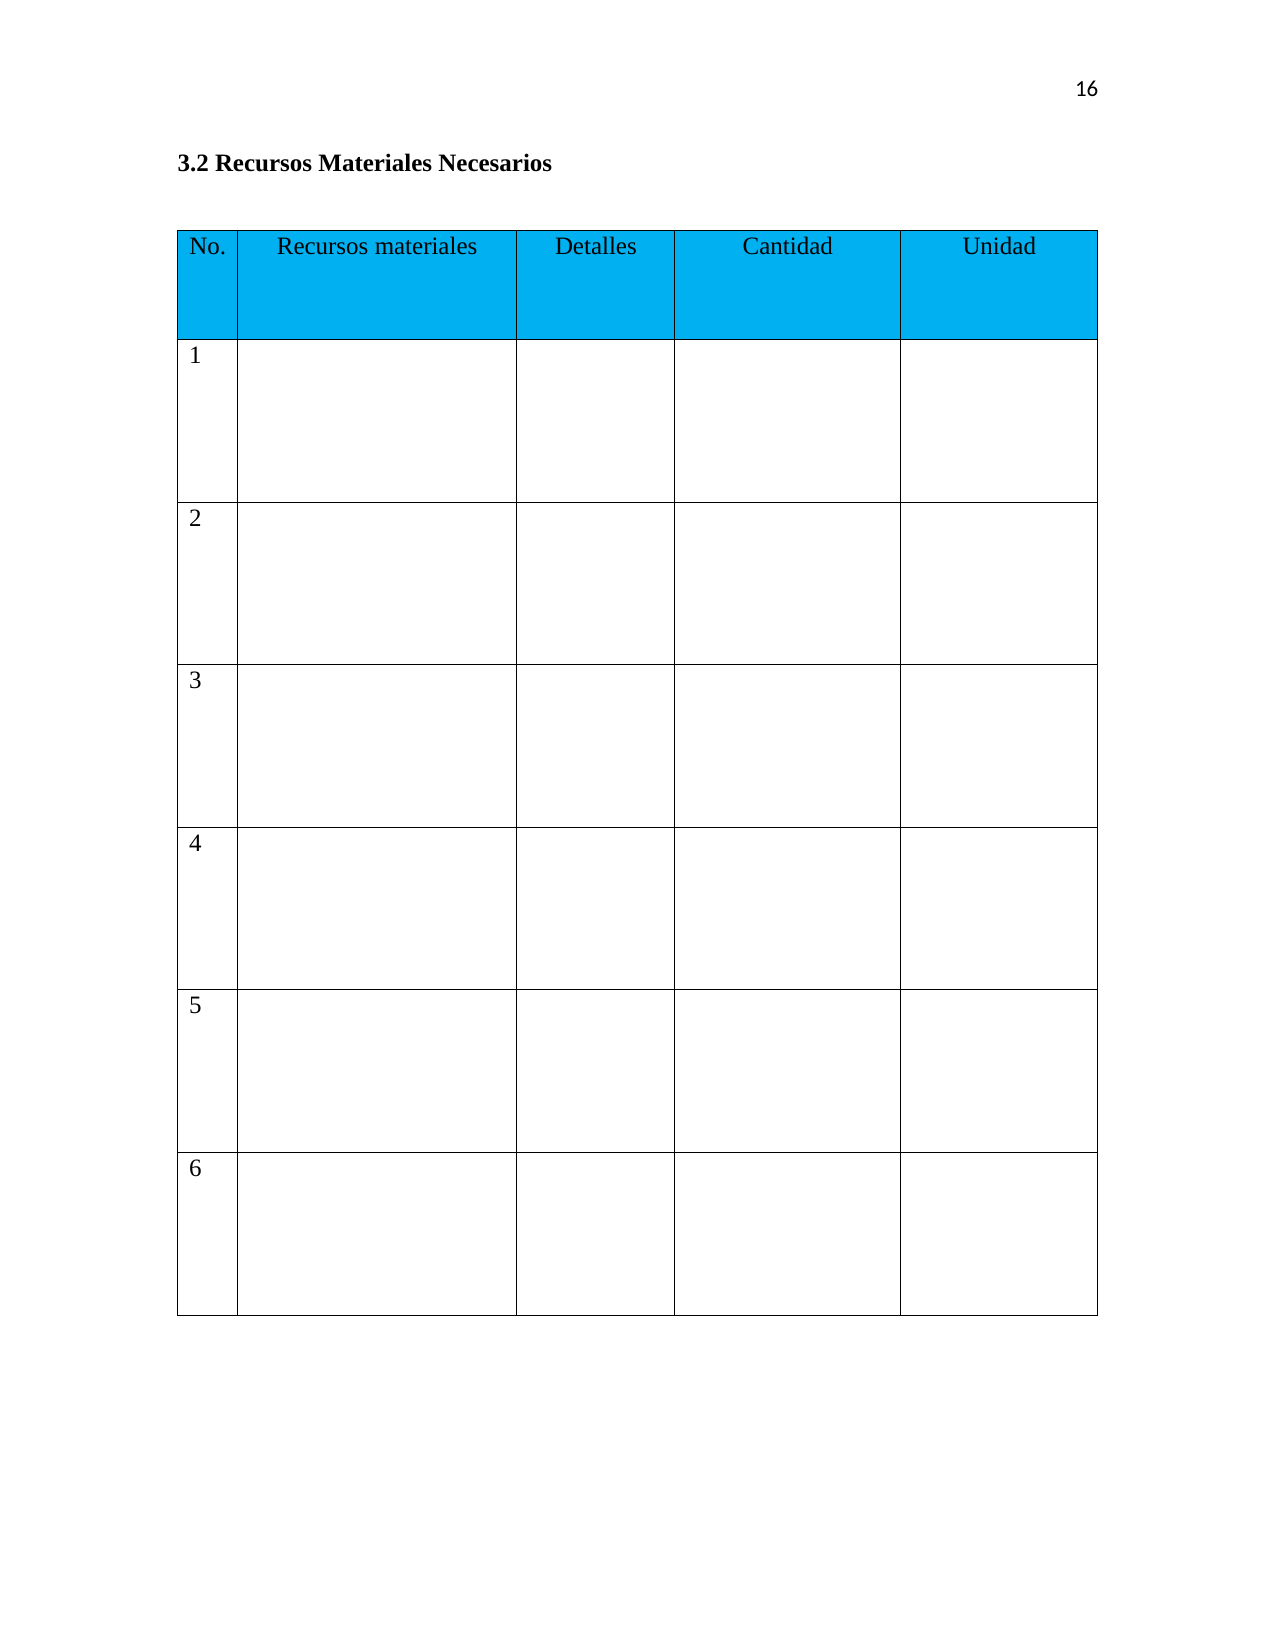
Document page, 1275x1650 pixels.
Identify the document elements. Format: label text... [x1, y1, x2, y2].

table_cell [238, 340, 516, 502]
table_cell [901, 1153, 1097, 1314]
table_header Recursos materiales [238, 231, 516, 339]
table_cell [238, 990, 516, 1152]
table_cell [238, 1153, 516, 1314]
table_header Detalles [517, 231, 674, 339]
table_cell [901, 665, 1097, 827]
table_cell [901, 990, 1097, 1152]
table_cell [901, 340, 1097, 502]
table_cell 6 [178, 1153, 237, 1314]
table_cell [517, 503, 674, 664]
subtitle 3.2 Recursos Materiales Necesarios [177, 148, 1098, 176]
table_cell [517, 665, 674, 827]
table_cell [675, 340, 900, 502]
table_cell 4 [178, 828, 237, 989]
table_cell 2 [178, 503, 237, 664]
table_cell [901, 503, 1097, 664]
table_cell [517, 340, 674, 502]
table_cell 5 [178, 990, 237, 1152]
table_cell [238, 828, 516, 989]
table_cell [675, 503, 900, 664]
table_cell [517, 828, 674, 989]
table_cell [675, 828, 900, 989]
table_cell [675, 990, 900, 1152]
table_header No. [178, 231, 237, 339]
table_cell [675, 1153, 900, 1314]
table_cell [675, 665, 900, 827]
table_cell [238, 665, 516, 827]
table_header Unidad [901, 231, 1097, 339]
table_cell [517, 1153, 674, 1314]
table_cell [238, 503, 516, 664]
table_cell 3 [178, 665, 237, 827]
table_cell [901, 828, 1097, 989]
table_header Cantidad [675, 231, 900, 339]
table_cell 1 [178, 340, 237, 502]
table_cell [517, 990, 674, 1152]
